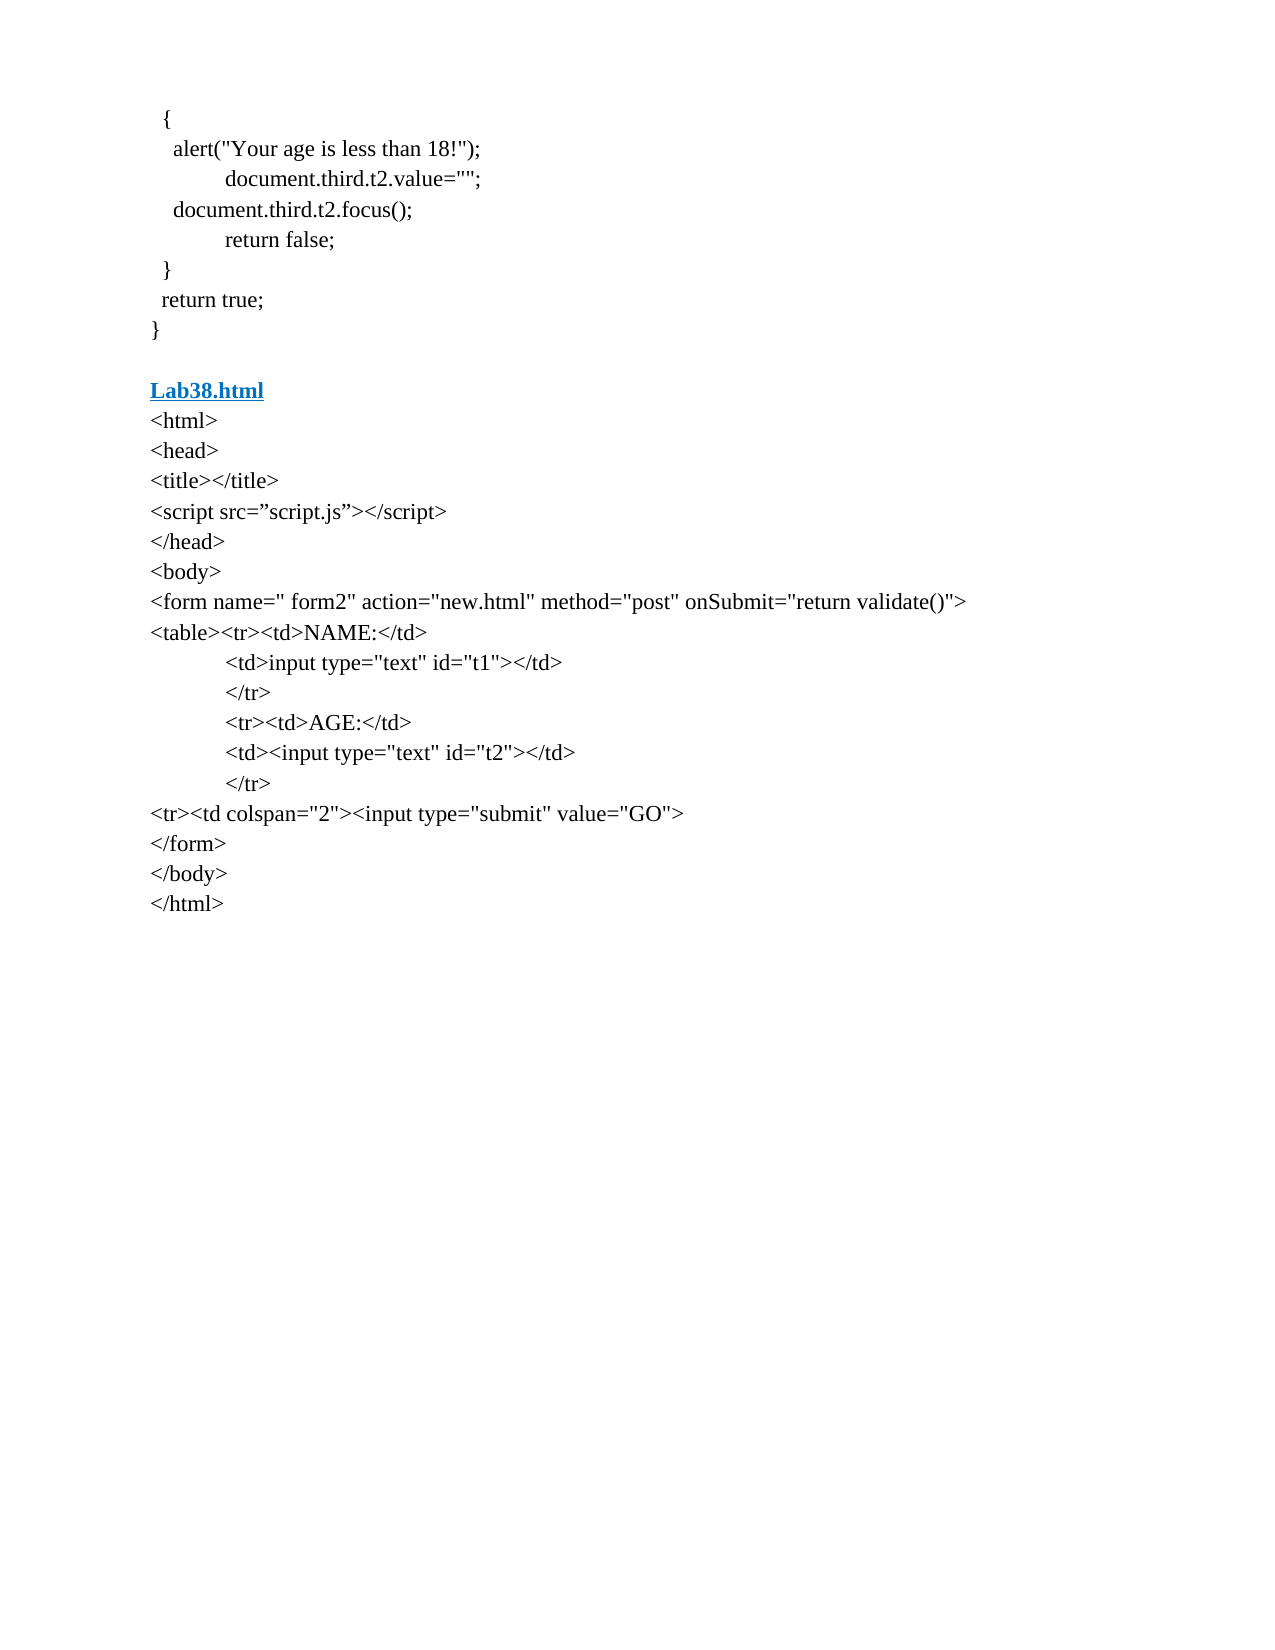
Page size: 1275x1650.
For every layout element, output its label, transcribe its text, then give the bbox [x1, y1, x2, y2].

text <td><input type="text" id="t2"></td> [150, 739, 1125, 766]
text <tr><td>AGE:</td> [150, 709, 1125, 736]
text </body> [150, 860, 1125, 887]
text document.third.t2.focus(); [150, 196, 1125, 222]
text return true; [150, 286, 1125, 313]
text <table><tr><td>NAME:</td> [150, 618, 1125, 645]
text alert("Your age is less than 18!"); [150, 135, 1125, 162]
text <head> [150, 437, 1125, 464]
text } [150, 256, 1125, 282]
text <title></title> [150, 467, 1125, 494]
text Lab38.html [150, 377, 1125, 403]
text <form name=" form2" action="new.html" method="post" onSubmit="return validate()"> [150, 588, 1125, 615]
text } [150, 316, 1125, 343]
text document.third.t2.value=""; [150, 165, 1125, 192]
text <html> [150, 407, 1125, 433]
text </head> [150, 528, 1125, 554]
text <td>input type="text" id="t1"></td> [150, 649, 1125, 675]
text <tr><td colspan="2"><input type="submit" value="GO"> [150, 800, 1125, 826]
text return false; [150, 226, 1125, 252]
text </tr> [150, 679, 1125, 705]
text { [150, 105, 1125, 131]
text </html> [150, 890, 1125, 917]
text </form> [150, 830, 1125, 856]
text <body> [150, 558, 1125, 584]
text <script src=”script.js”></script> [150, 498, 1125, 524]
text </tr> [150, 769, 1125, 796]
